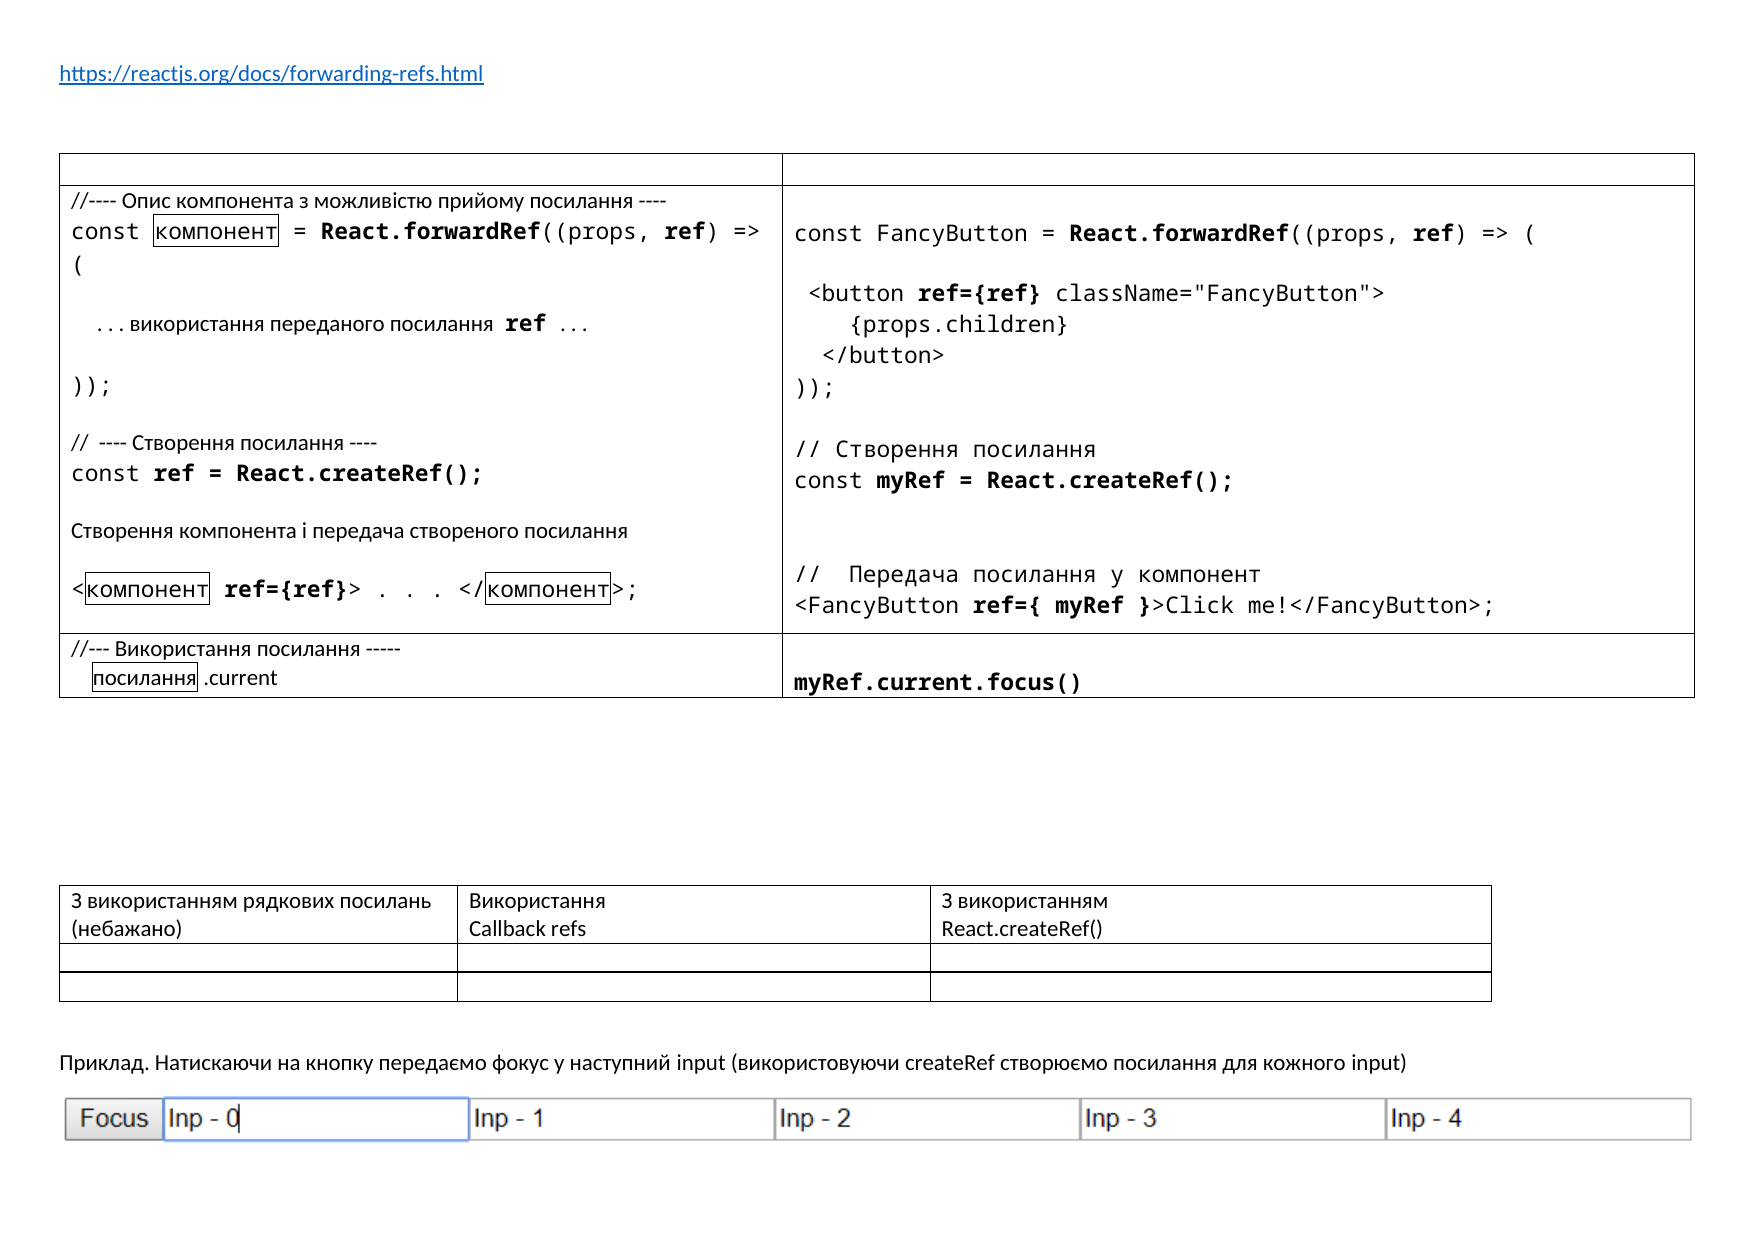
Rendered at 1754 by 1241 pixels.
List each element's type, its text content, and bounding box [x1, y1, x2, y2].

table_cell myRef.current.focus() [783, 634, 1694, 697]
table_cell //---- Опис компонента з можливістю прийому посилання ---- const компонент = React.forwardRef((props, ref) => ( . . . використання переданого посилання ref . . . )); // ---- Створення посилання ---- const ref = React.createRef(); Створення компонента і передача створеного посилання <компонент ref={ref}> . . . </компонент>; [60, 186, 782, 633]
text Приклад. Натискаючи на кнопку передаємо фокус у наступний input (використовуючи createRef створюємо посилання для кожного input) [59, 1048, 1695, 1076]
table_cell [60, 973, 457, 1001]
table_cell //--- Використання посилання ----- посилання .current [60, 634, 782, 697]
table_header [783, 154, 1694, 185]
picture [59, 1095, 1695, 1147]
table_header Використання Callback refs [458, 886, 930, 942]
table_cell [931, 973, 1491, 1001]
table_cell const FancyButton = React.forwardRef((props, ref) => ( <button ref={ref} className="FancyButton"> {props.children} </button> )); // Створення посилання const myRef = React.createRef(); // Передача посилання у компонент <FancyButton ref={ myRef }>Click me!</FancyButton>; [783, 186, 1694, 633]
table_header З використанням React.createRef() [931, 886, 1491, 942]
table_header З використанням рядкових посилань (небажано) [60, 886, 457, 942]
table_header [60, 154, 782, 185]
table_cell [60, 944, 457, 971]
text https://reactjs.org/docs/forwarding-refs.html [59, 59, 1695, 87]
table_cell [931, 944, 1491, 971]
table_cell [458, 973, 930, 1001]
table_cell [458, 944, 930, 971]
